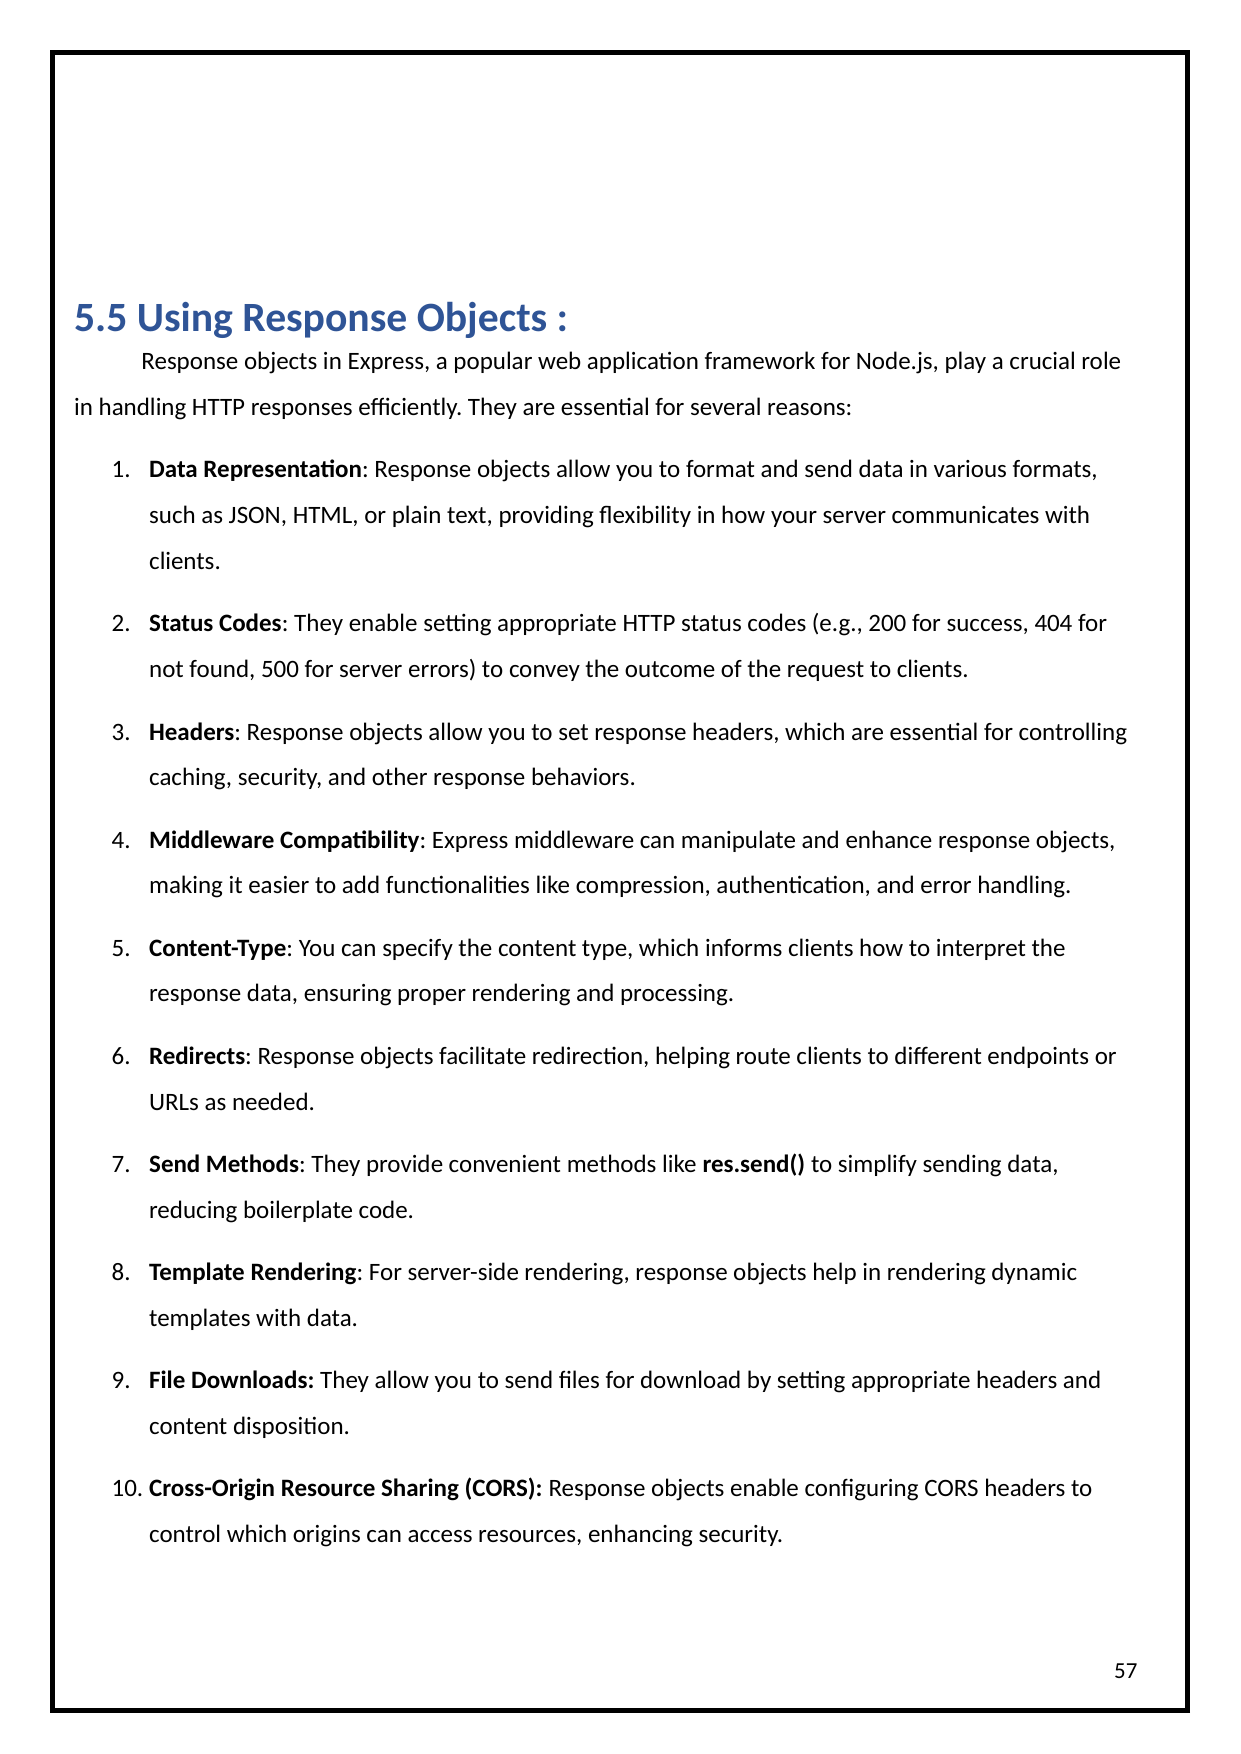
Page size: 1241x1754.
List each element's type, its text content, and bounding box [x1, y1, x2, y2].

list Data Representation: Response objects allow you to format and send data in various formats, such as JSON, HTML, or plain text, providing flexibility in how your server communicates with clients. [111, 454, 1137, 576]
list Middleware Compatibility: Express middleware can manipulate and enhance response objects, making it easier to add functionalities like compression, authentication, and error handling. [111, 824, 1137, 900]
list Template Rendering: For server-side rendering, response objects help in rendering dynamic templates with data. [111, 1256, 1137, 1332]
list Headers: Response objects allow you to set response headers, which are essential for controlling caching, security, and other response behaviors. [111, 716, 1137, 792]
list Redirects: Response objects facilitate redirection, helping route clients to different endpoints or URLs as needed. [111, 1040, 1137, 1116]
list File Downloads: They allow you to send files for download by setting appropriate headers and content disposition. [111, 1364, 1137, 1441]
list Status Codes: They enable setting appropriate HTTP status codes (e.g., 200 for success, 404 for not found, 500 for server errors) to convey the outcome of the request to clients. [111, 607, 1137, 684]
text Response objects in Express, a popular web application framework for Node.js, play a crucial role in handling HTTP responses efficiently. They are essential for several reasons: [74, 346, 1137, 422]
list Cross-Origin Resource Sharing (CORS): Response objects enable configuring CORS headers to control which origins can access resources, enhancing security. [111, 1472, 1137, 1549]
list Content-Type: You can specify the content type, which informs clients how to interpret the response data, ensuring proper rendering and processing. [111, 932, 1137, 1008]
subtitle 5.5 Using Response Objects : [74, 291, 1137, 341]
list Send Methods: They provide convenient methods like res.send() to simplify sending data, reducing boilerplate code. [111, 1148, 1137, 1224]
